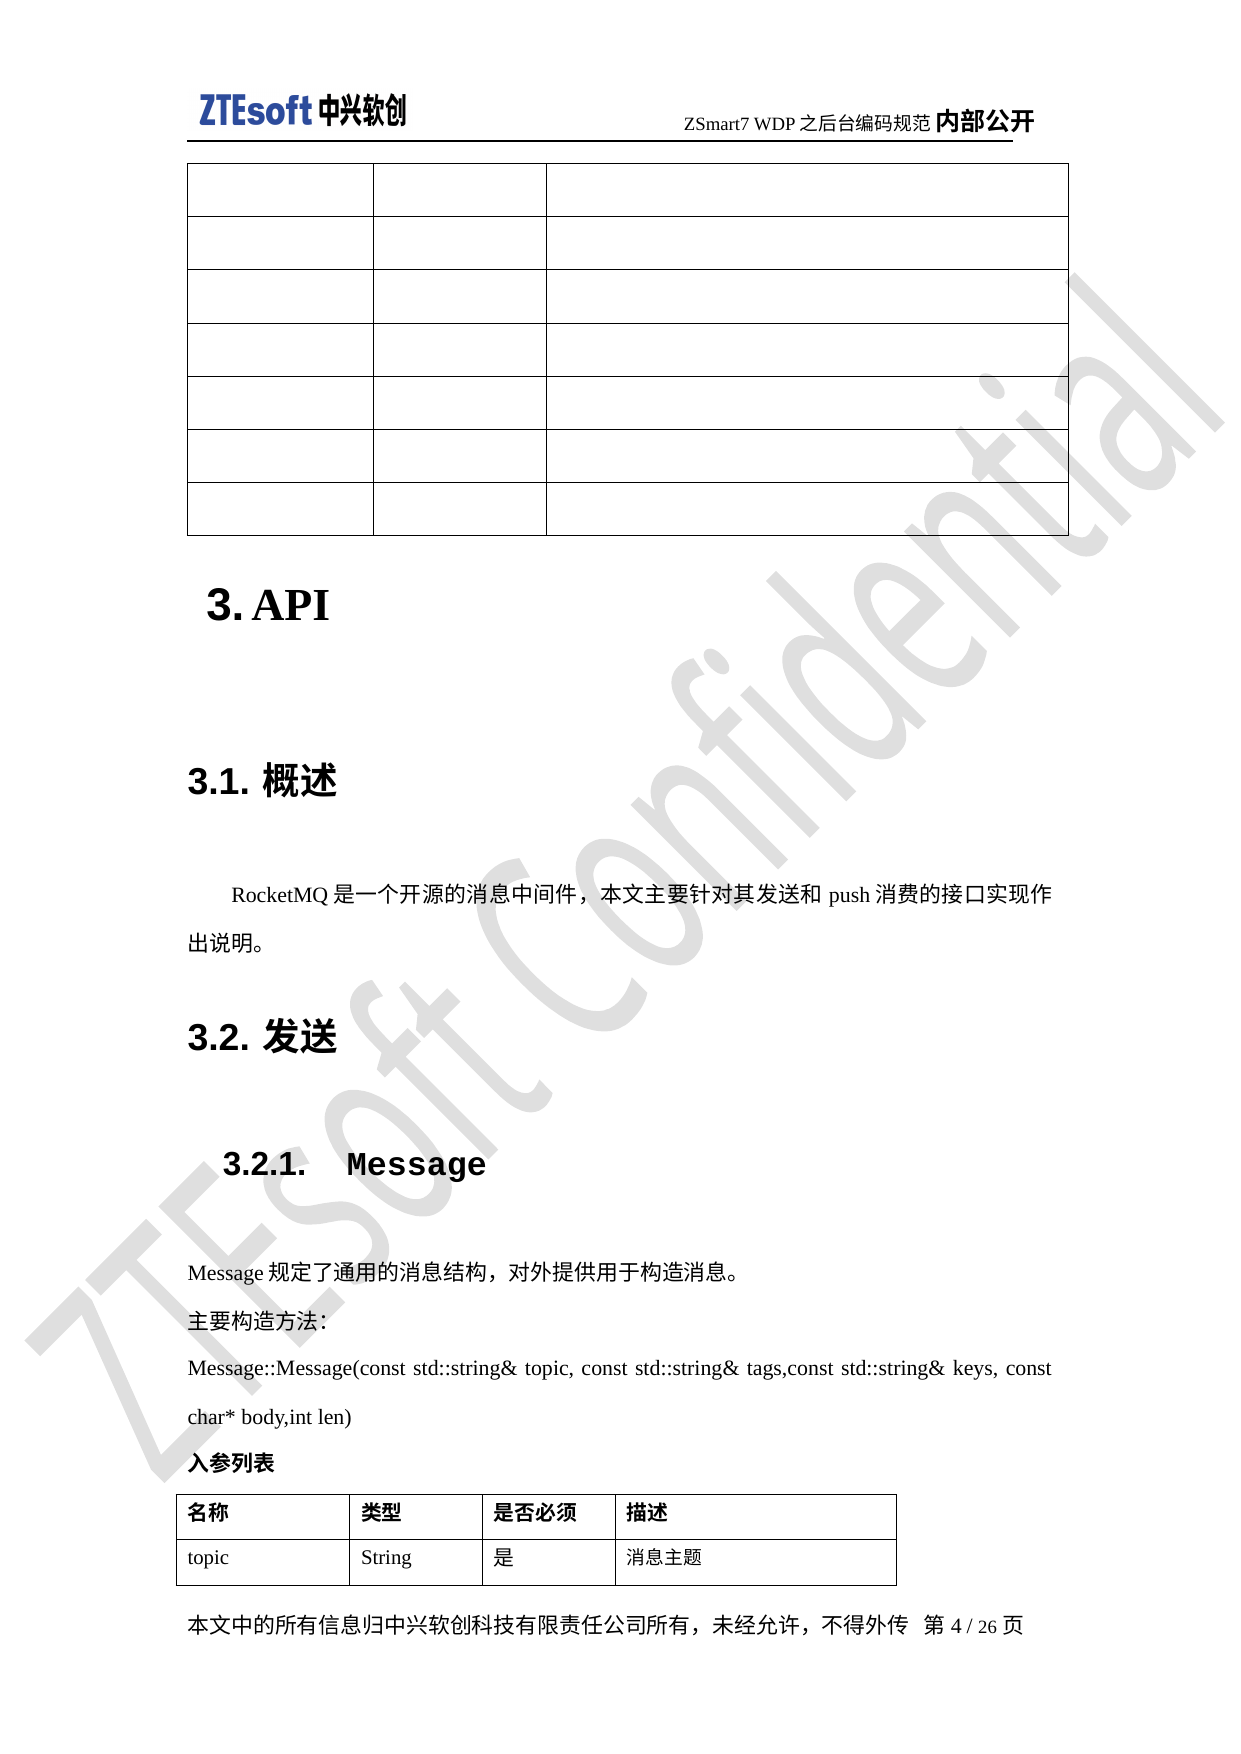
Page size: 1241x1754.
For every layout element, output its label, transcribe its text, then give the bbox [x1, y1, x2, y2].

table_cell [188, 483, 373, 535]
subtitle Message [223, 1133, 1053, 1198]
table_cell [374, 430, 546, 482]
picture [187, 88, 413, 131]
text RocketMQ是一个开源的消息中间件，本文主要针对其发送和push消费的接口实现作出说明。 [187, 877, 1053, 958]
subtitle 发送 [187, 1001, 1053, 1066]
table_cell [547, 430, 1068, 482]
table_cell [188, 217, 373, 269]
text 主要构造方法： [187, 1303, 1053, 1336]
table_cell [374, 483, 546, 535]
table_cell [547, 217, 1068, 269]
table_cell 是 [483, 1540, 615, 1585]
table_cell 消息主题 [616, 1540, 896, 1585]
table_cell [547, 324, 1068, 376]
text 入参列表 [187, 1446, 1053, 1478]
table_cell [374, 217, 546, 269]
table_cell [547, 483, 1068, 535]
table_cell [374, 164, 546, 216]
text Message规定了通用的消息结构，对外提供用于构造消息。 [187, 1255, 1053, 1287]
table_cell [188, 270, 373, 322]
table_cell [547, 377, 1068, 429]
table_header 类型 [350, 1495, 482, 1539]
text Message::Message(const std::string& topic, const std::string& tags,const std::string& keys, const char* body,int len) [187, 1352, 1053, 1433]
subtitle 概述 [187, 745, 1053, 810]
table_cell [547, 270, 1068, 322]
table_cell [188, 324, 373, 376]
table_cell [374, 377, 546, 429]
table_header 是否必须 [483, 1495, 615, 1539]
table_header 名称 [177, 1495, 349, 1539]
table_cell String [350, 1540, 482, 1585]
table_cell [547, 164, 1068, 216]
table_header 描述 [616, 1495, 896, 1539]
table_cell [374, 324, 546, 376]
subtitle API [206, 571, 1053, 636]
table_cell [374, 270, 546, 322]
table_cell [188, 164, 373, 216]
table_cell [188, 430, 373, 482]
table_cell topic [177, 1540, 349, 1585]
table_cell [188, 377, 373, 429]
